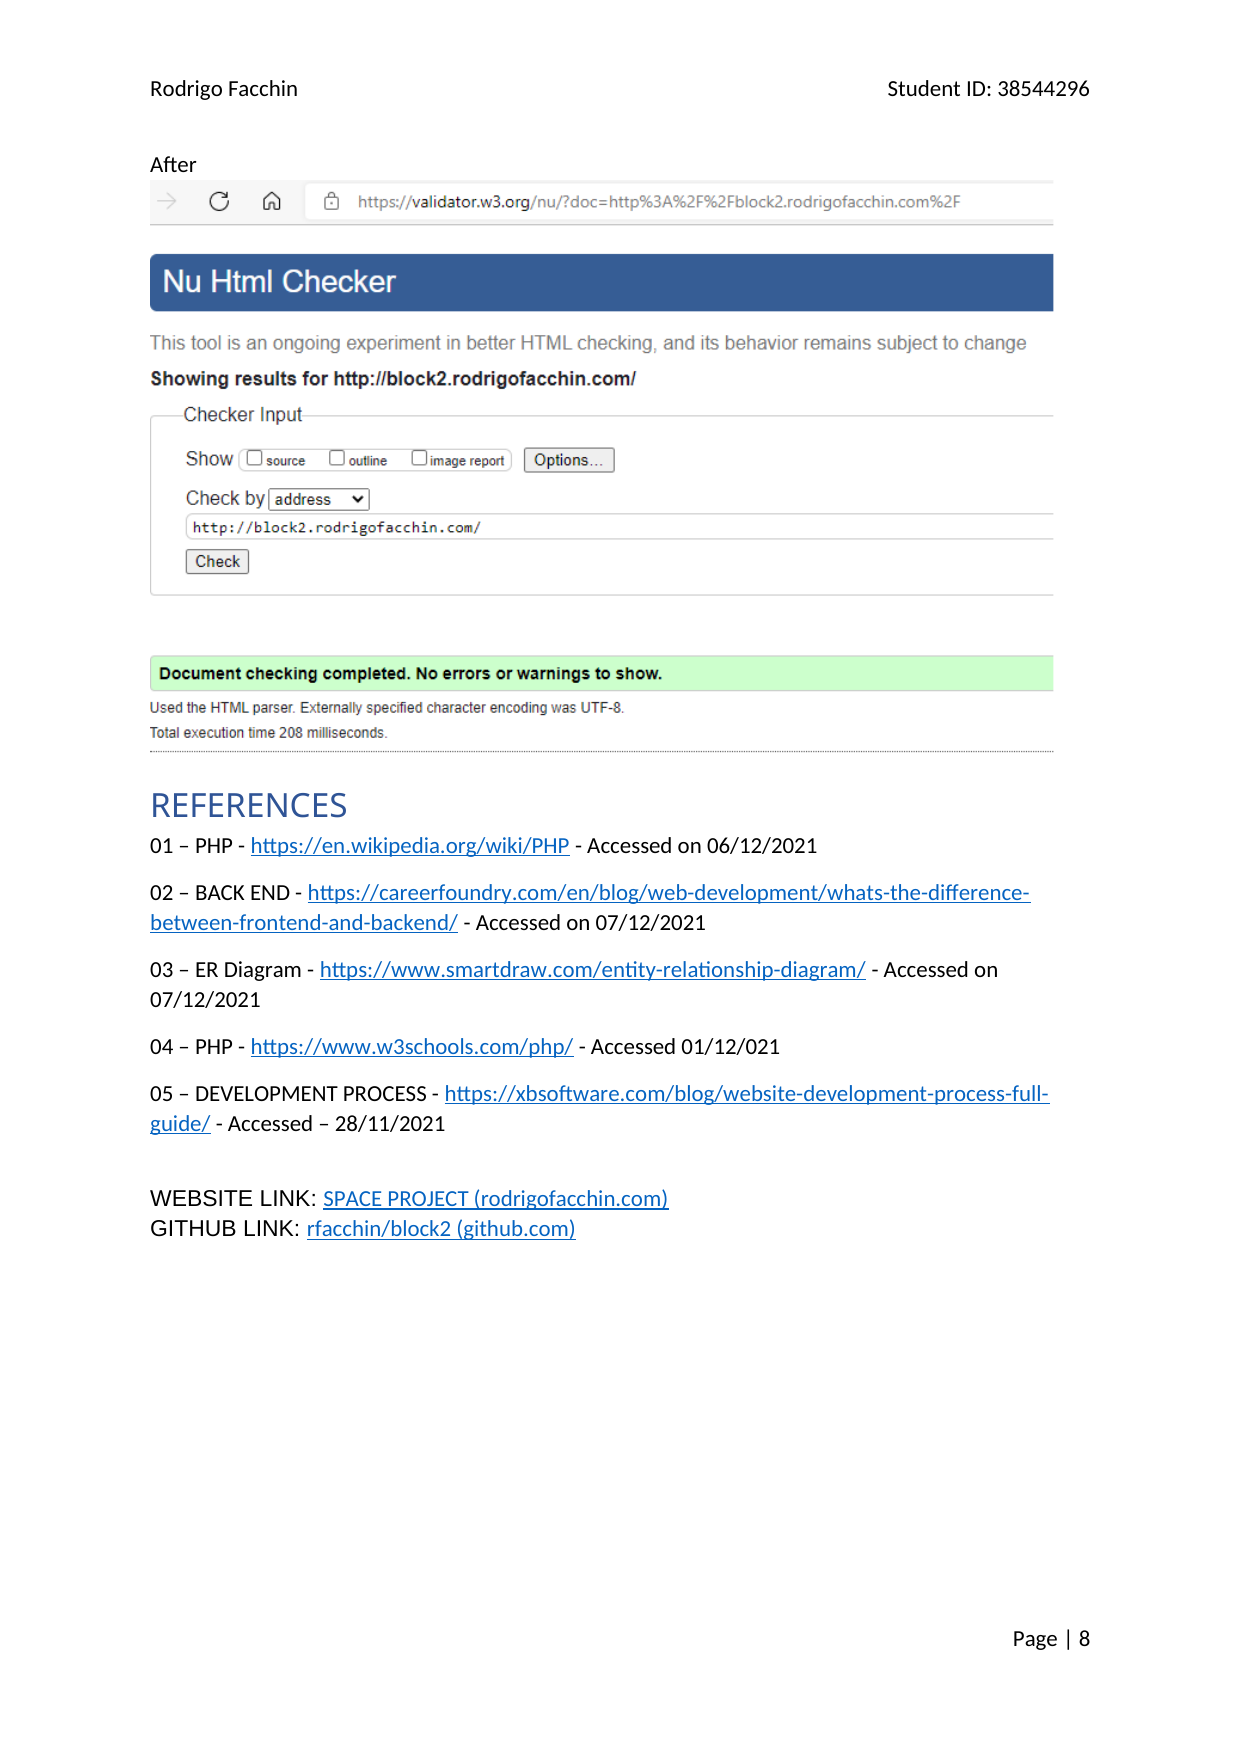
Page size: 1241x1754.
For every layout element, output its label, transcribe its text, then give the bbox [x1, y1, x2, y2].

text 03 – ER Diagram - https://www.smartdraw.com/entity-relationship-diagram/ - Accessed on 07/12/2021 [150, 955, 1090, 1013]
text GITHUB LINK: rfacchin/block2 (github.com) [150, 1214, 1090, 1242]
text 02 – BACK END - https://careerfoundry.com/en/blog/web-development/whats-the-difference-between-frontend-and-backend/ - Accessed on 07/12/2021 [150, 878, 1090, 936]
text 05 – DEVELOPMENT PROCESS - https://xbsoftware.com/blog/website-development-process-full-guide/ - Accessed – 28/11/2021 [150, 1079, 1090, 1137]
text 01 – PHP - https://en.wikipedia.org/wiki/PHP - Accessed on 06/12/2021 [150, 831, 1090, 859]
subtitle REFERENCES [150, 782, 1090, 827]
text WEBSITE LINK: SPACE PROJECT (rodrigofacchin.com) [150, 1184, 1090, 1212]
text 04 – PHP - https://www.w3schools.com/php/ - Accessed 01/12/021 [150, 1032, 1090, 1060]
picture [150, 180, 1063, 763]
